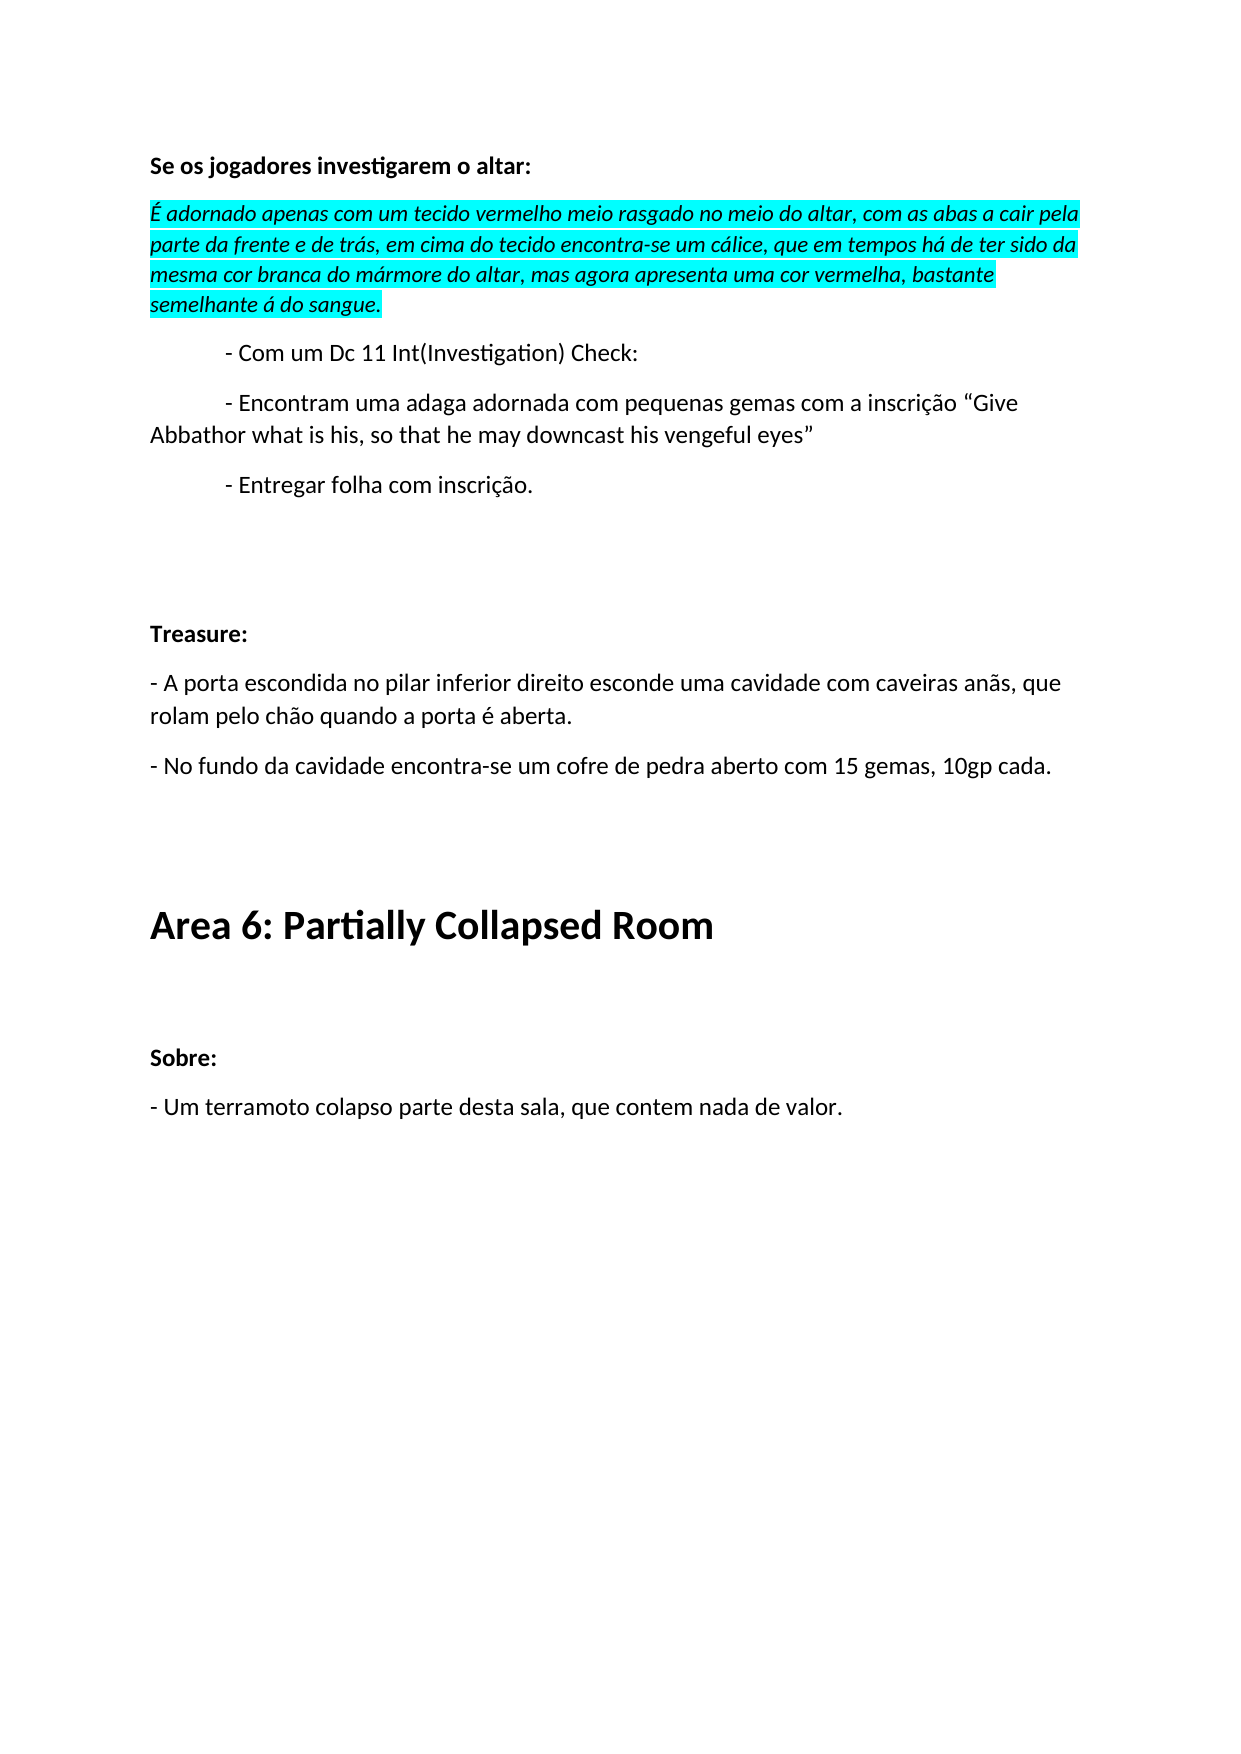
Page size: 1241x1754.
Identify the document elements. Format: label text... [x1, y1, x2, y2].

text - A porta escondida no pilar inferior direito esconde uma cavidade com caveiras anãs, que rolam pelo chão quando a porta é aberta. [150, 667, 1090, 731]
text É adornado apenas com um tecido vermelho meio rasgado no meio do altar, com as abas a cair pela parte da frente e de trás, em cima do tecido encontra-se um cálice, que em tempos há de ter sido da mesma cor branca do mármore do altar, mas agora apresenta uma cor vermelha, bastante semelhante á do sangue. [150, 199, 1090, 318]
text Area 6: Partially Collapsed Room [150, 899, 1090, 949]
text Treasure: [150, 618, 1090, 648]
text - Entregar folha com inscrição. [150, 469, 1090, 500]
text - No fundo da cavidade encontra-se um cofre de pedra aberto com 15 gemas, 10gp cada. [150, 750, 1090, 781]
text - Um terramoto colapso parte desta sala, que contem nada de valor. [150, 1091, 1090, 1122]
text - Encontram uma adaga adornada com pequenas gemas com a inscrição “Give Abbathor what is his, so that he may downcast his vengeful eyes” [150, 387, 1090, 450]
text Se os jogadores investigarem o altar: [150, 150, 1090, 181]
text Sobre: [150, 1042, 1090, 1072]
text - Com um Dc 11 Int(Investigation) Check: [150, 337, 1090, 368]
